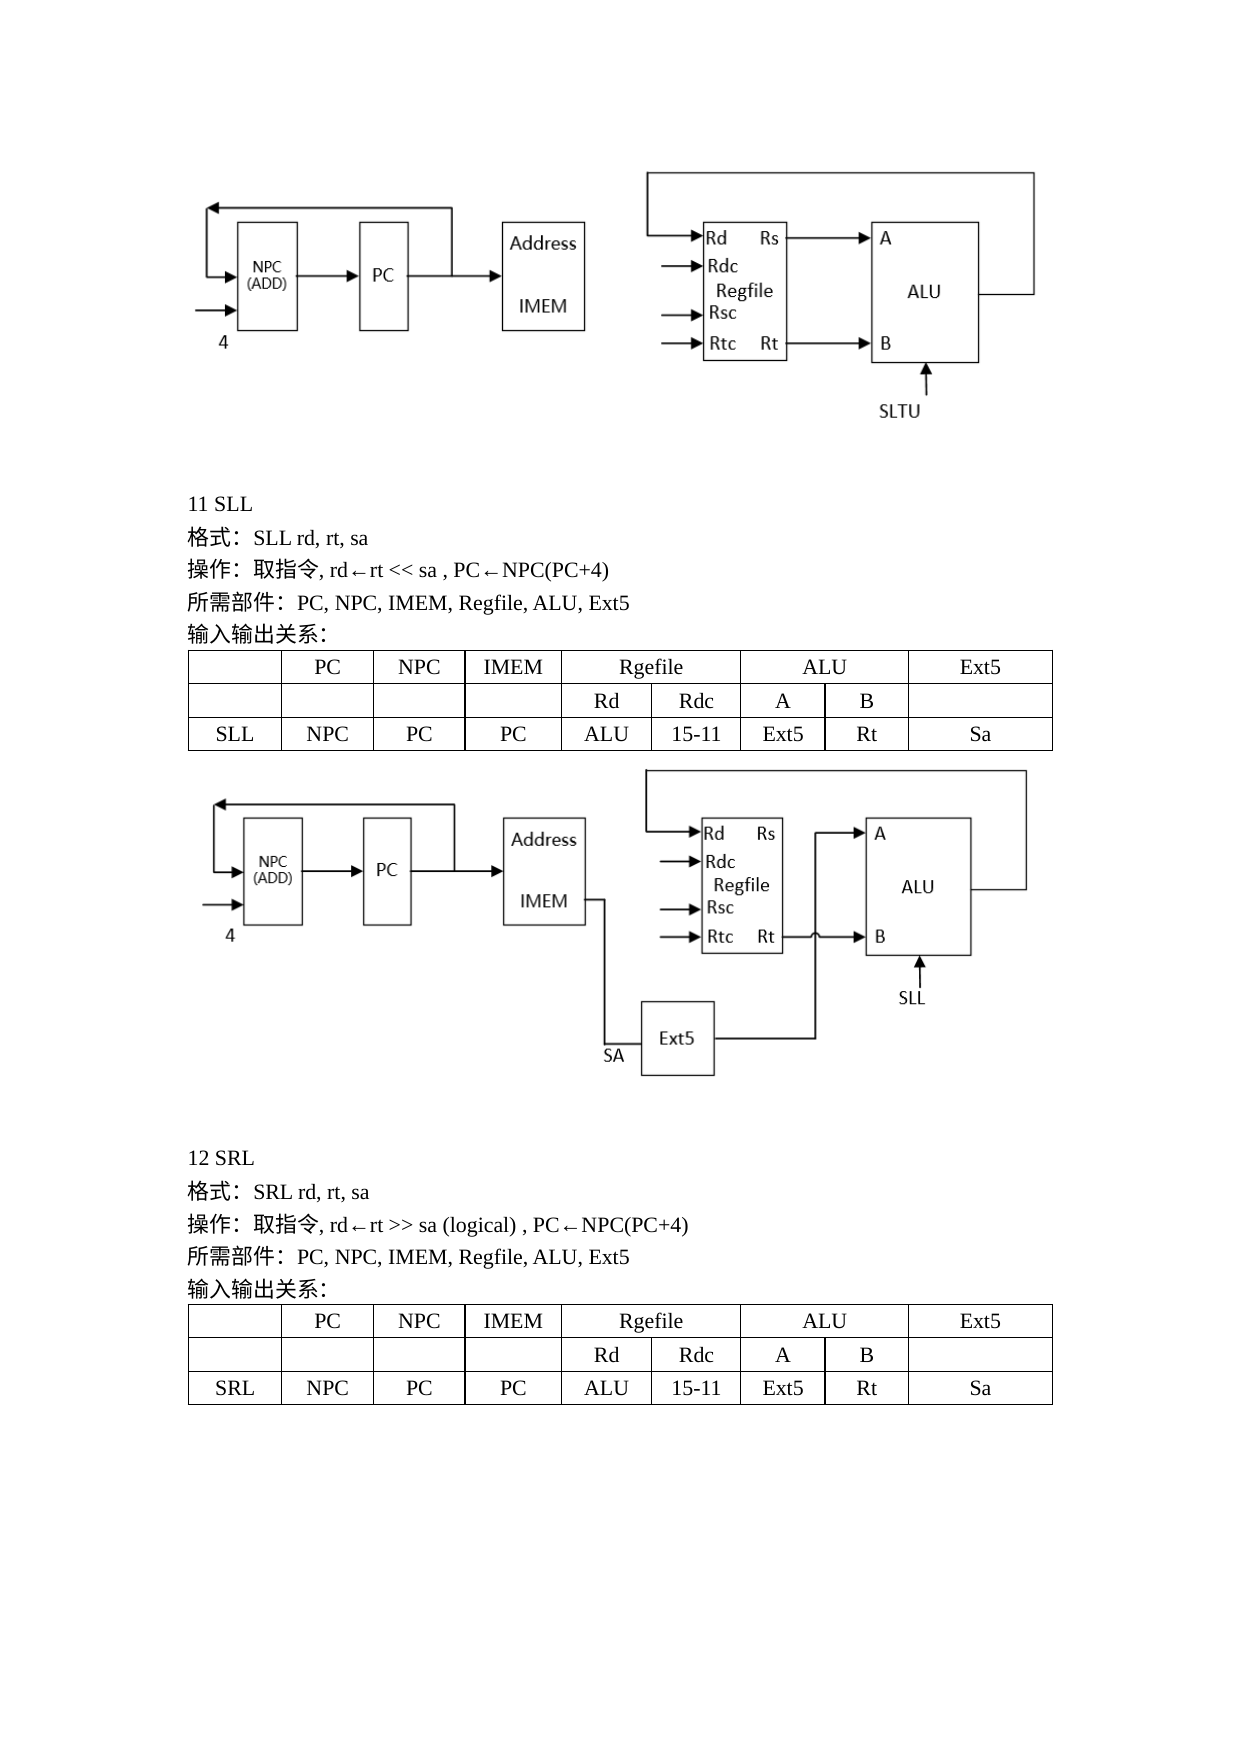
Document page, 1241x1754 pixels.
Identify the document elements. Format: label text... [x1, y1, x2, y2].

table_header [189, 1305, 281, 1337]
table_header NPC [374, 651, 464, 683]
table_cell [909, 684, 1052, 717]
table_cell Rt [826, 1372, 908, 1404]
table_cell Rt [826, 718, 908, 750]
text 操作：取指令, rd←rt << sa , PC←NPC(PC+4) [187, 552, 1053, 584]
table_cell Sa [909, 1372, 1052, 1404]
table_cell 15-11 [652, 718, 740, 750]
table_cell B [826, 684, 908, 717]
table_header Ext5 [909, 1305, 1052, 1337]
table_cell [374, 1338, 464, 1371]
table_cell [282, 1338, 373, 1371]
table_cell Rd [562, 684, 651, 717]
table_cell PC [466, 1372, 561, 1404]
text 所需部件：PC, NPC, IMEM, Regfile, ALU, Ext5 [187, 1239, 1053, 1271]
table_cell SLL [189, 718, 281, 750]
table_header NPC [374, 1305, 464, 1337]
table_header [189, 651, 281, 683]
table_cell Ext5 [741, 1372, 824, 1404]
table_header Rgefile [562, 1305, 740, 1337]
table_cell A [741, 684, 824, 717]
table_cell PC [374, 1372, 464, 1404]
table_cell ALU [562, 718, 651, 750]
text 12 SRL [187, 1141, 1053, 1174]
text 11 SLL [187, 487, 1053, 519]
text 所需部件：PC, NPC, IMEM, Regfile, ALU, Ext5 [187, 584, 1053, 617]
picture [187, 751, 1053, 1091]
table_cell SRL [189, 1372, 281, 1404]
table_cell [282, 684, 373, 717]
table_cell Rdc [652, 684, 740, 717]
text 输入输出关系： [187, 617, 1053, 649]
table_cell [189, 684, 281, 717]
table_cell PC [374, 718, 464, 750]
table_cell Rd [562, 1338, 651, 1371]
table_cell [466, 1338, 561, 1371]
text 操作：取指令, rd←rt >> sa (logical) , PC←NPC(PC+4) [187, 1206, 1053, 1239]
table_header ALU [741, 651, 908, 683]
table_header PC [282, 651, 373, 683]
table_cell Sa [909, 718, 1052, 750]
table_cell Rdc [652, 1338, 740, 1371]
table_header Ext5 [909, 651, 1052, 683]
table_cell ALU [562, 1372, 651, 1404]
table_cell B [826, 1338, 908, 1371]
table_cell NPC [282, 1372, 373, 1404]
text 格式：SRL rd, rt, sa [187, 1174, 1053, 1206]
table_cell 15-11 [652, 1372, 740, 1404]
table_header Rgefile [562, 651, 740, 683]
table_cell NPC [282, 718, 373, 750]
table_cell A [741, 1338, 824, 1371]
table_cell [189, 1338, 281, 1371]
table_cell [374, 684, 464, 717]
table_header IMEM [466, 1305, 561, 1337]
table_cell PC [466, 718, 561, 750]
text 输入输出关系： [187, 1271, 1053, 1304]
table_header ALU [741, 1305, 908, 1337]
table_cell [466, 684, 561, 717]
table_cell Ext5 [741, 718, 824, 750]
table_cell [909, 1338, 1052, 1371]
table_header PC [282, 1305, 373, 1337]
table_header IMEM [466, 651, 561, 683]
picture [187, 162, 1053, 427]
text 格式：SLL rd, rt, sa [187, 519, 1053, 552]
